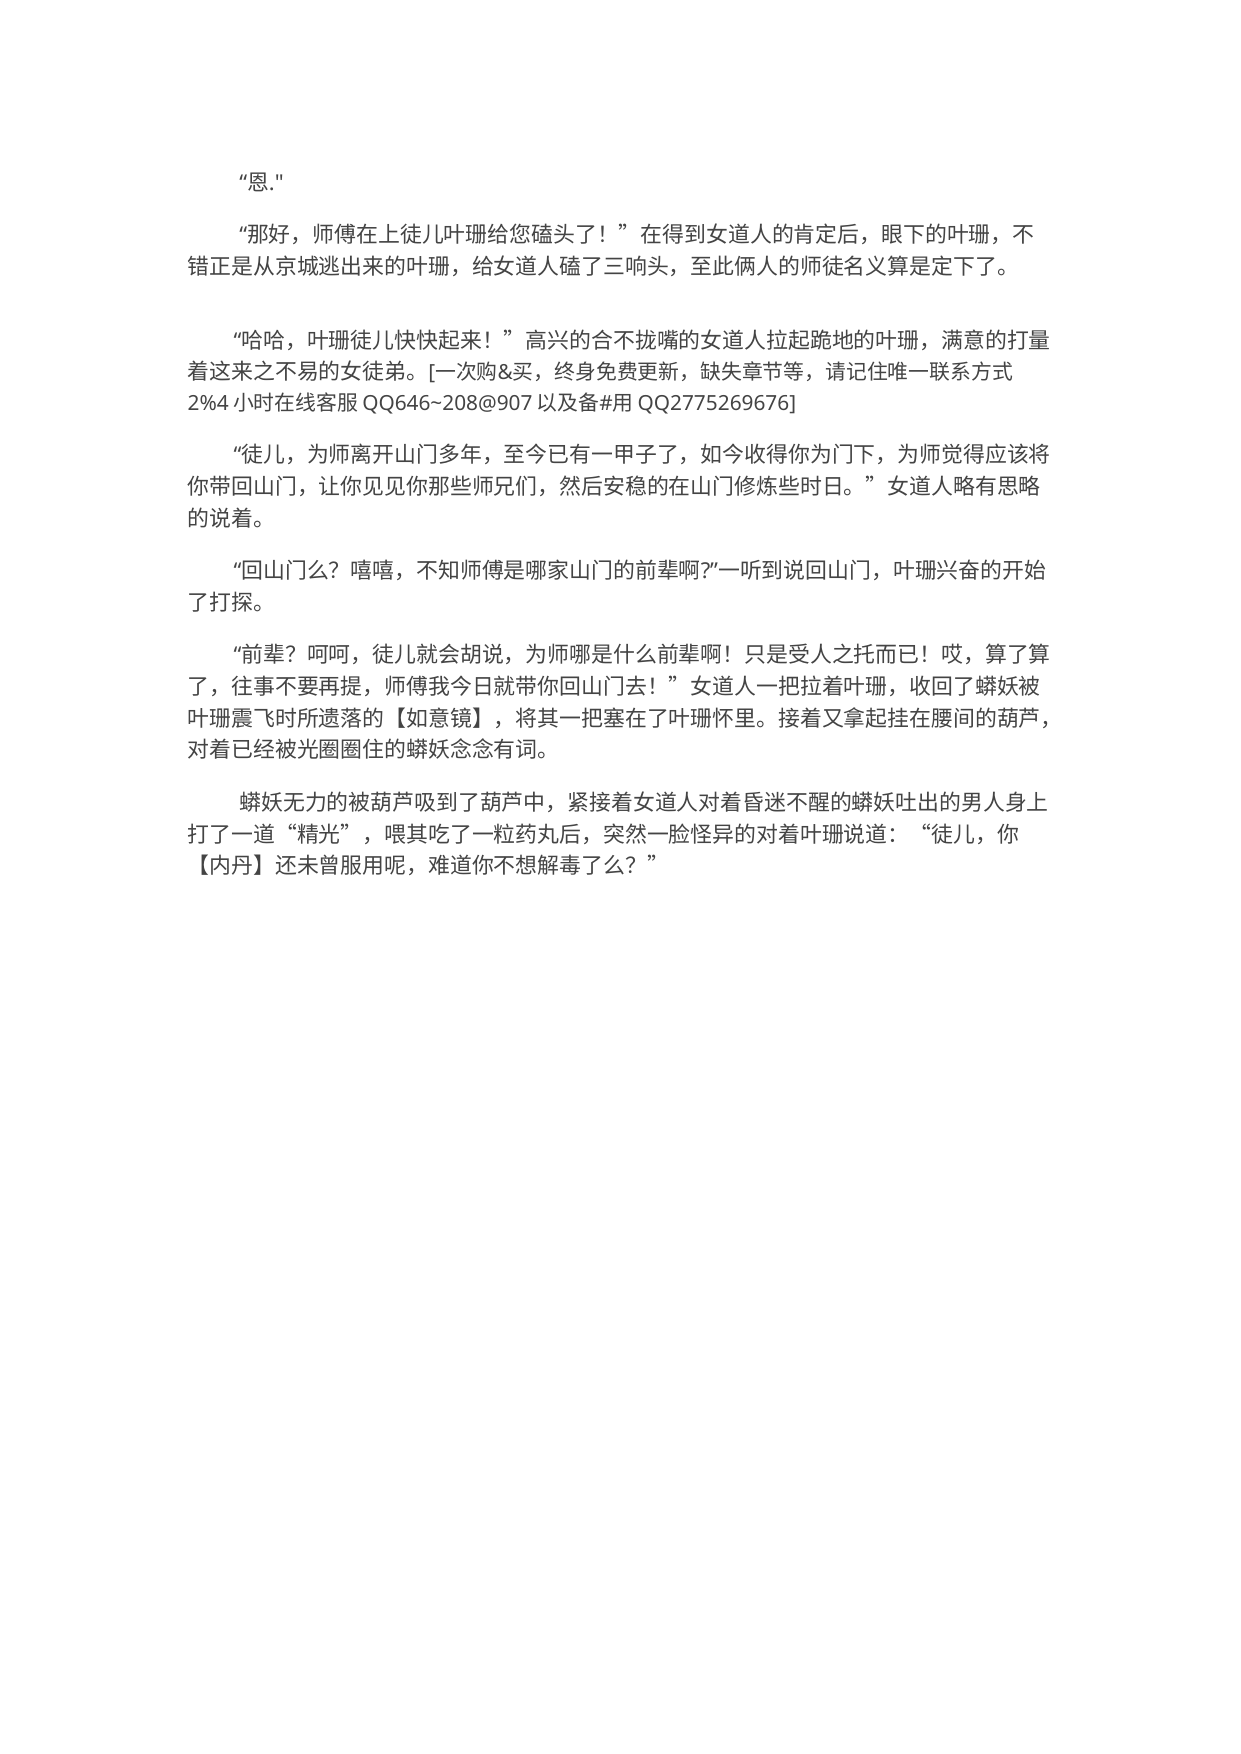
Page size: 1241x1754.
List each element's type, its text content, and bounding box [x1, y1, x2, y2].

text 蟒妖无力的被葫芦吸到了葫芦中，紧接着女道人对着昏迷不醒的蟒妖吐出的男人身上打了一道“精光”，喂其吃了一粒药丸后，突然一脸怪异的对着叶珊说道：“徒儿，你【内丹】还未曾服用呢，难道你不想解毒了么？” [187, 785, 1053, 880]
text “前辈？呵呵，徒儿就会胡说，为师哪是什么前辈啊！只是受人之托而已！哎，算了算了，往事不要再提，师傅我今日就带你回山门去！”女道人一把拉着叶珊，收回了蟒妖被叶珊震飞时所遗落的【如意镜】，将其一把塞在了叶珊怀里。接着又拿起挂在腰间的葫芦，对着已经被光圈圈住的蟒妖念念有词。; }5 k, g5 h5 h6 ~) C; i$ V [187, 637, 1053, 764]
text “那好，师傅在上徒儿叶珊给您磕头了！”在得到女道人的肯定后，眼下的叶珊，不错正是从京城逃出来的叶珊，给女道人磕了三响头，至此俩人的师徒名义算是定下了。2 h, o6 E" S# }% [1 g5 I( x [338, 217, 1053, 302]
text “恩." [187, 164, 1053, 196]
text “哈哈，叶珊徒儿快快起来！”高兴的合不拢嘴的女道人拉起跪地的叶珊，满意的打量着这来之不易的女徒弟。[一次购&买，终身免费更新，缺失章节等，请记住唯一联系方式2%4小时在线客服QQ646~208@907以及备#用QQ2775269676] [362, 323, 1053, 416]
text “徒儿，为师离开山门多年，至今已有一甲子了，如今收得你为门下，为师觉得应该将你带回山门，让你见见你那些师兄们，然后安稳的在山门修炼些时日。”女道人略有思略的说着。 [275, 437, 1053, 532]
text “回山门么？嘻嘻，不知师傅是哪家山门的前辈啊?”一听到说回山门，叶珊兴奋的开始了打探。 [275, 553, 1053, 617]
